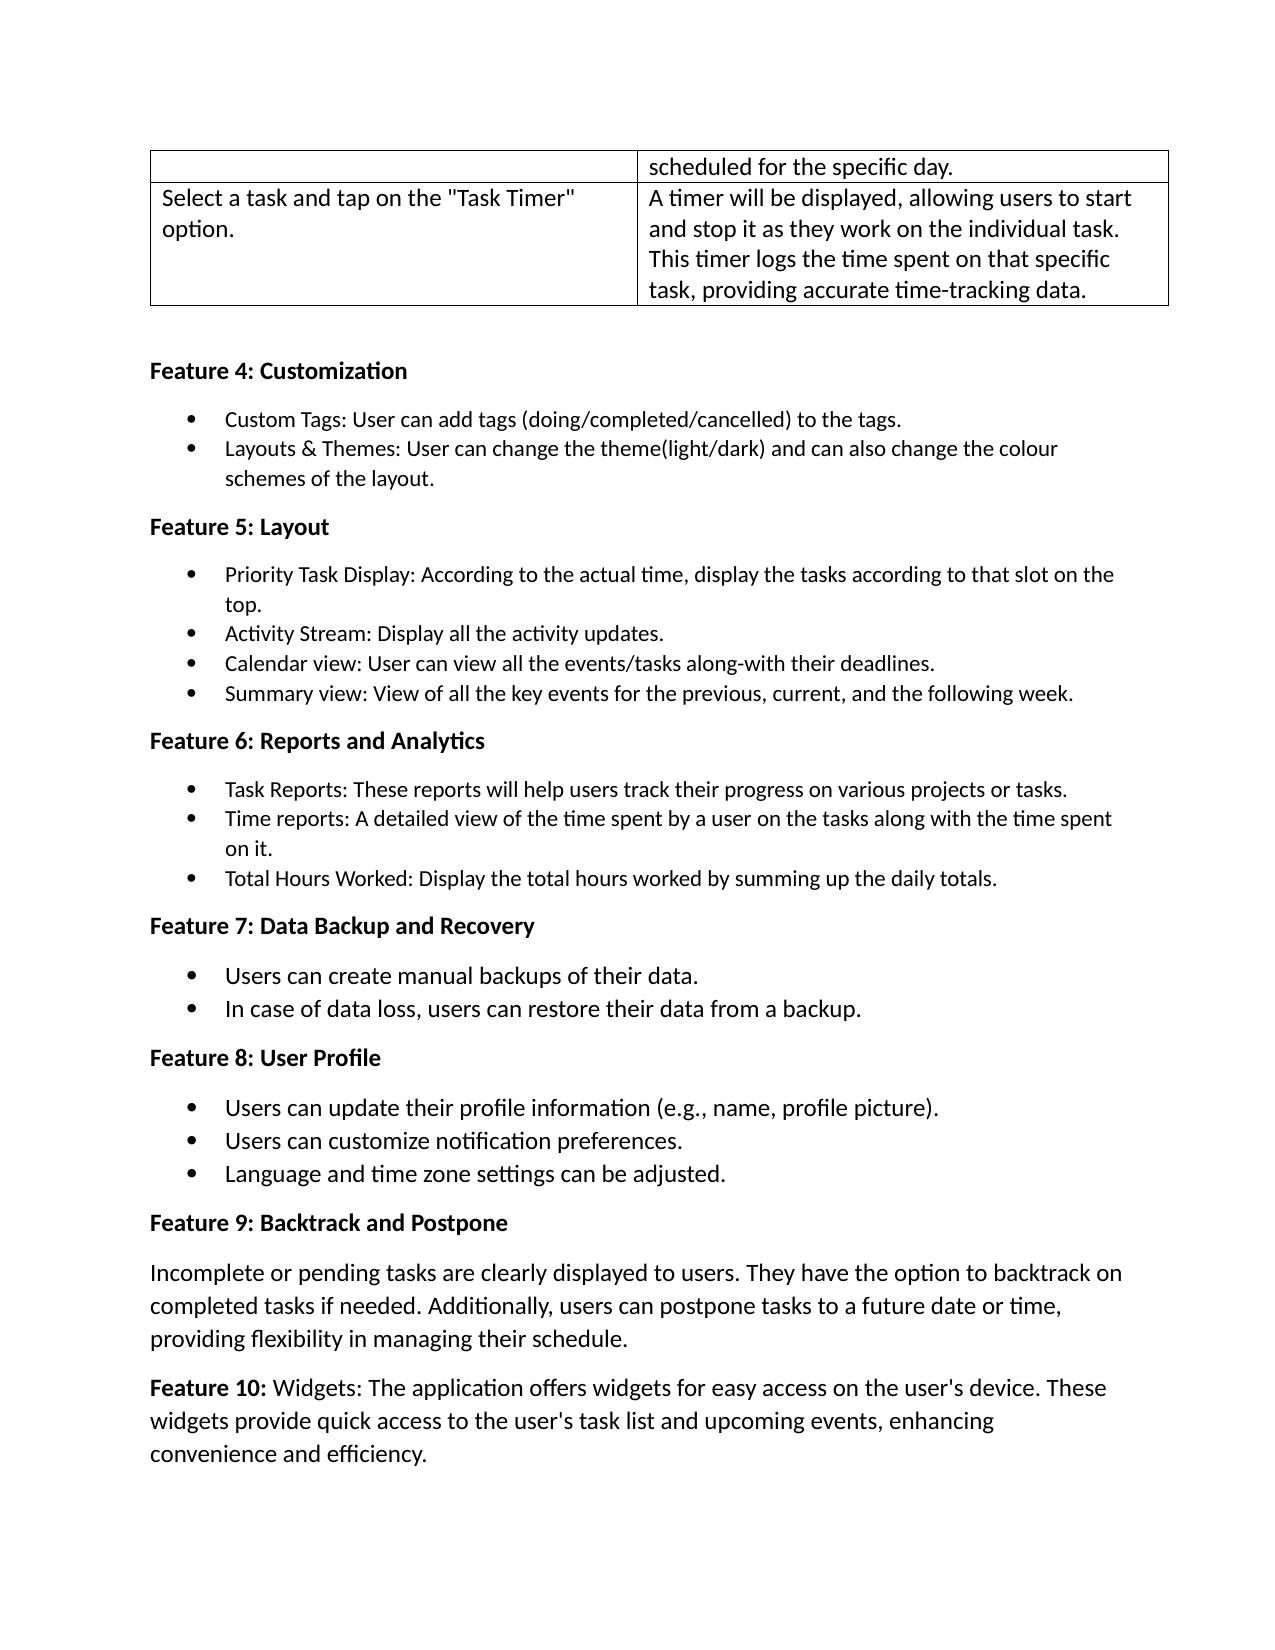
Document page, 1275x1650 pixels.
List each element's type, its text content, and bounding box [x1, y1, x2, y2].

list Language and time zone settings can be adjusted. [187, 1158, 1125, 1188]
text Feature 7: Data Backup and Recovery [150, 910, 1125, 941]
list Users can create manual backups of their data. [187, 960, 1125, 990]
list Calendar view: User can view all the events/tasks along-with their deadlines. [187, 649, 1125, 677]
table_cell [151, 151, 637, 182]
text Feature 6: Reports and Analytics [150, 725, 1125, 756]
list Priority Task Display: According to the actual time, display the tasks according to that slot on the top. [187, 560, 1125, 618]
list Custom Tags: User can add tags (doing/completed/cancelled) to the tags. [187, 405, 1125, 433]
list Task Reports: These reports will help users track their progress on various projects or tasks. [187, 775, 1125, 803]
text Incomplete or pending tasks are clearly displayed to users. They have the option to backtrack on completed tasks if needed. Additionally, users can postpone tasks to a future date or time, providing flexibility in managing their schedule. [150, 1257, 1125, 1353]
list Activity Stream: Display all the activity updates. [187, 619, 1125, 648]
list Time reports: A detailed view of the time spent by a user on the tasks along with the time spent on it. [187, 804, 1125, 862]
table_cell A timer will be displayed, allowing users to start and stop it as they work on the individual task. This timer logs the time spent on that specific task, providing accurate time-tracking data. [638, 183, 1168, 305]
text Feature 9: Backtrack and Postpone [150, 1207, 1125, 1238]
table_cell Select a task and tap on the "Task Timer" option. [151, 183, 637, 305]
list Summary view: View of all the key events for the previous, current, and the following week. [187, 679, 1125, 707]
list Total Hours Worked: Display the total hours worked by summing up the daily totals. [187, 864, 1125, 892]
text Feature 4: Customization [150, 355, 1125, 386]
list In case of data loss, users can restore their data from a backup. [187, 993, 1125, 1023]
list Users can customize notification preferences. [187, 1125, 1125, 1155]
text Feature 5: Layout [150, 511, 1125, 541]
list Layouts & Themes: User can change the theme(light/dark) and can also change the colour schemes of the layout. [187, 434, 1125, 492]
text Feature 10: Widgets: The application offers widgets for easy access on the user's device. These widgets provide quick access to the user's task list and upcoming events, enhancing convenience and efficiency. [150, 1372, 1125, 1469]
list Users can update their profile information (e.g., name, profile picture). [187, 1092, 1125, 1122]
text Feature 8: User Profile [150, 1042, 1125, 1073]
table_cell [638, 151, 1168, 182]
